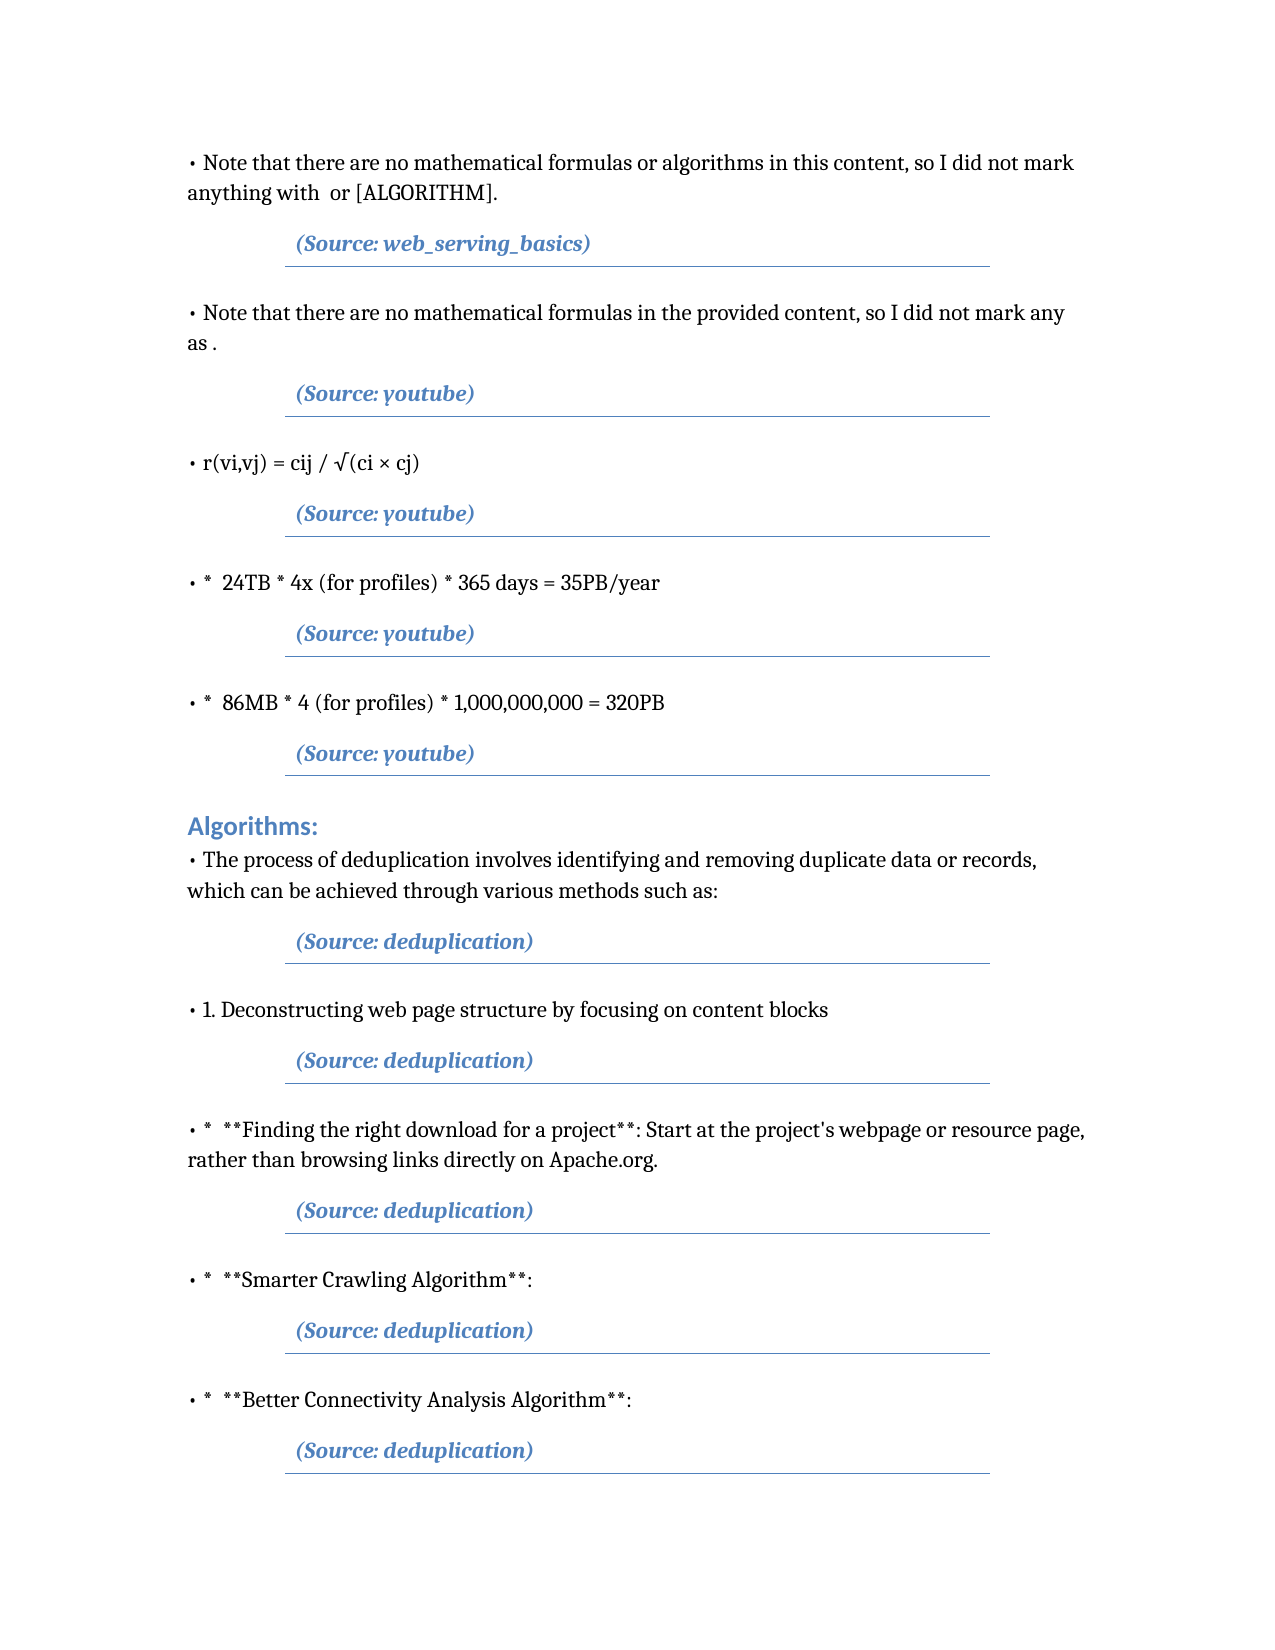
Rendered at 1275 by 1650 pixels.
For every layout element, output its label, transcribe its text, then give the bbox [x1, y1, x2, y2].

text • * **Smarter Crawling Algorithm**: [187, 1267, 1087, 1293]
text (Source: deduplication) [285, 1438, 990, 1473]
text • r(vi,vj) = cij / √(ci × cj) [187, 450, 1087, 476]
text (Source: deduplication) [285, 1048, 990, 1083]
text (Source: youtube) [285, 381, 990, 416]
text (Source: deduplication) [285, 1198, 990, 1233]
text • Note that there are no mathematical formulas in the provided content, so I did not mark any as . [187, 300, 1087, 357]
text • Note that there are no mathematical formulas or algorithms in this content, so I did not mark anything with or [ALGORITHM]. [187, 150, 1087, 207]
text (Source: deduplication) [285, 928, 990, 963]
text (Source: youtube) [285, 741, 990, 775]
text (Source: web_serving_basics) [285, 231, 990, 266]
text • 1. Deconstructing web page structure by focusing on content blocks [187, 997, 1087, 1024]
text • * **Finding the right download for a project**: Start at the project's webpage or resource page, rather than browsing links directly on Apache.org. [187, 1117, 1087, 1174]
subtitle Algorithms: [187, 809, 1087, 842]
text (Source: deduplication) [285, 1318, 990, 1353]
text • * 24TB * 4x (for profiles) * 365 days = 35PB/year [187, 570, 1087, 596]
text (Source: youtube) [285, 621, 990, 656]
text • * **Better Connectivity Analysis Algorithm**: [187, 1387, 1087, 1413]
text • The process of deduplication involves identifying and removing duplicate data or records, which can be achieved through various methods such as: [187, 847, 1087, 904]
text (Source: youtube) [285, 501, 990, 536]
text • * 86MB * 4 (for profiles) * 1,000,000,000 = 320PB [187, 689, 1087, 716]
